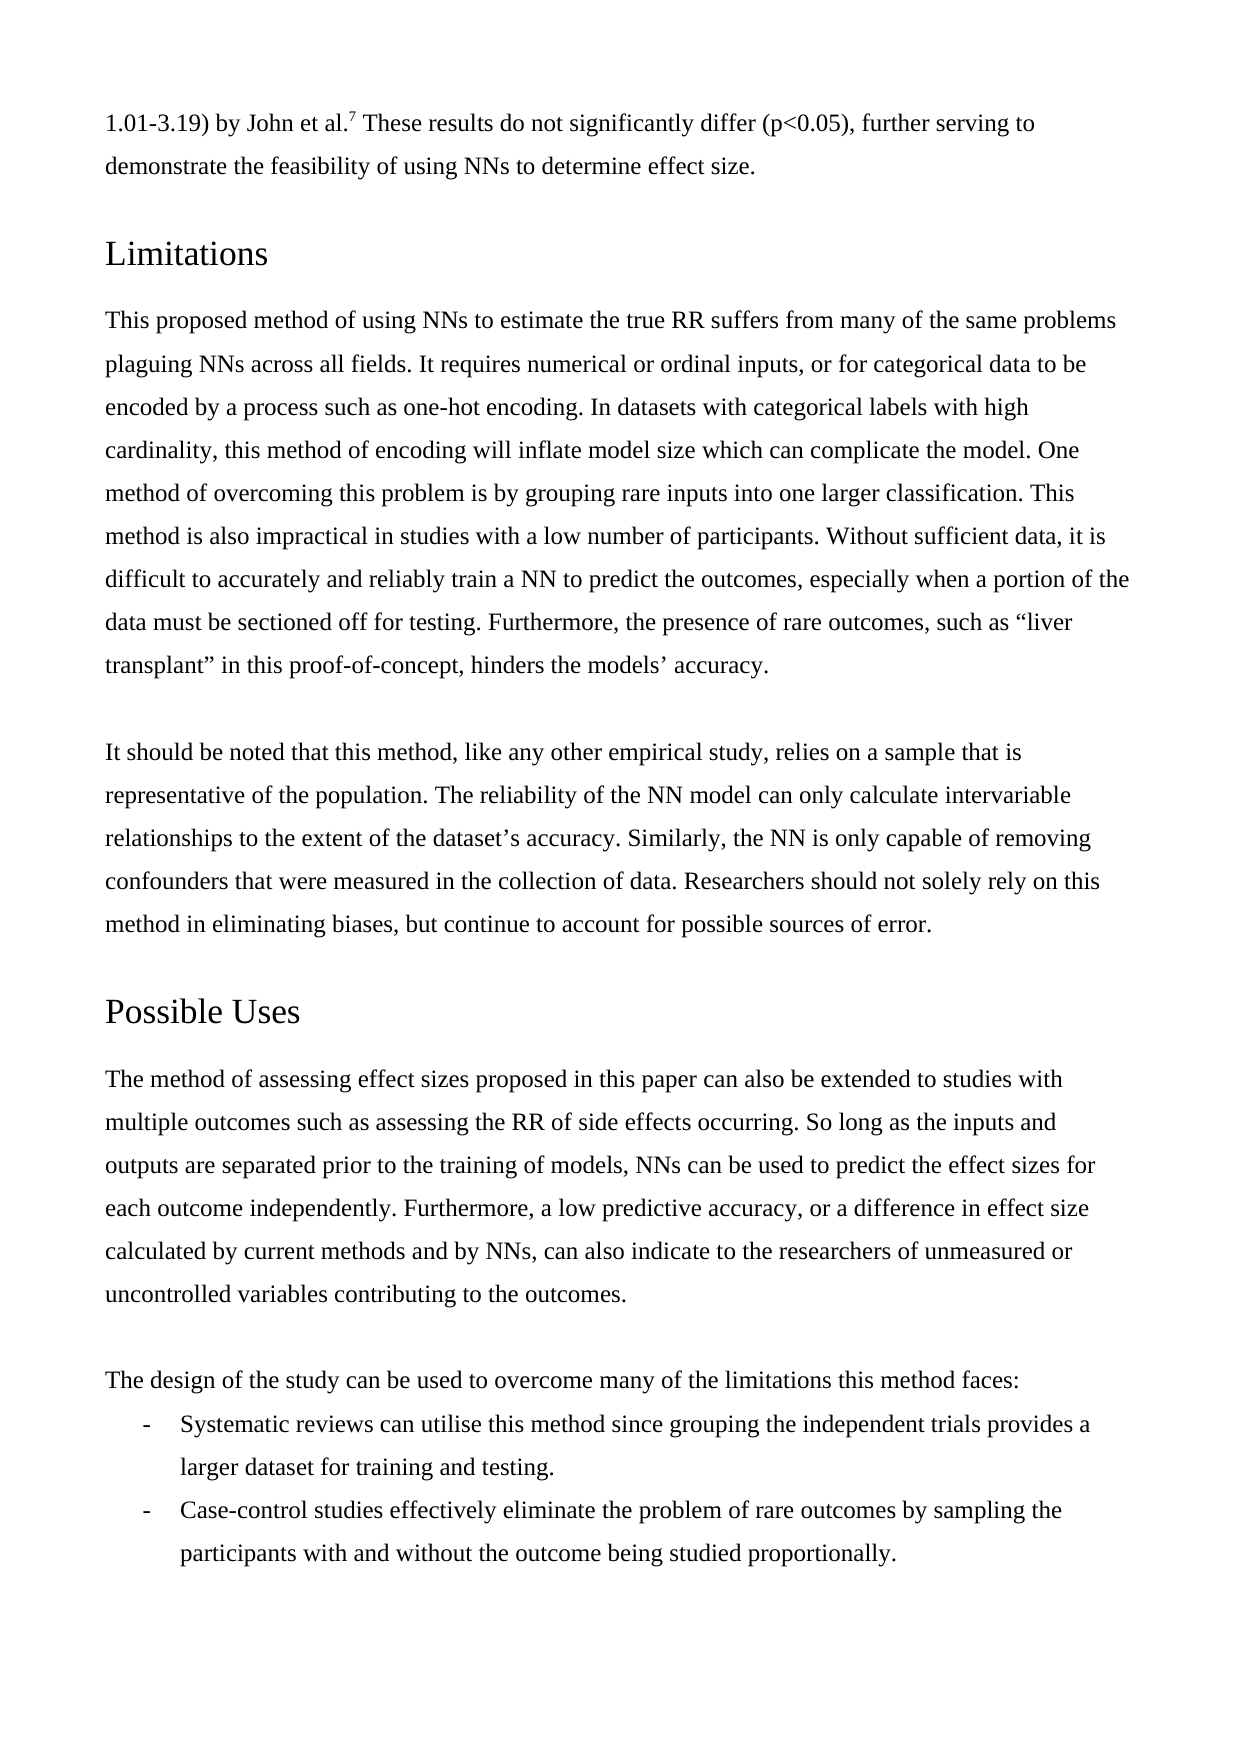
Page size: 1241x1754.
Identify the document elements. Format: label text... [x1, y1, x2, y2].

subtitle Limitations [105, 232, 1135, 273]
text The design of the study can be used to overcome many of the limitations this method faces: [105, 1366, 1135, 1394]
text This proposed method of using NNs to estimate the true RR suffers from many of the same problems plaguing NNs across all fields. It requires numerical or ordinal inputs, or for categorical data to be encoded by a process such as one-hot encoding. In datasets with categorical labels with high cardinality, this method of encoding will inflate model size which can complicate the model. One method of overcoming this problem is by grouping rare inputs into one larger classification. This method is also impractical in studies with a low number of participants. Without sufficient data, it is difficult to accurately and reliably train a NN to predict the outcomes, especially when a portion of the data must be sectioned off for testing. Furthermore, the presence of rare outcomes, such as “liver transplant” in this proof-of-concept, hinders the models’ accuracy. [105, 306, 1135, 679]
text It should be noted that this method, like any other empirical study, relies on a sample that is representative of the population. The reliability of the NN model can only calculate intervariable relationships to the extent of the dataset’s accuracy. Similarly, the NN is only capable of removing confounders that were measured in the collection of data. Researchers should not solely rely on this method in eliminating biases, but continue to account for possible sources of error. [105, 737, 1135, 938]
subtitle Possible Uses [105, 990, 1135, 1031]
text The method of assessing effect sizes proposed in this paper can also be extended to studies with multiple outcomes such as assessing the RR of side effects occurring. So long as the inputs and outputs are separated prior to the training of models, NNs can be used to predict the effect sizes for each outcome independently. Furthermore, a low predictive accuracy, or a difference in effect size calculated by current methods and by NNs, can also indicate to the researchers of unmeasured or uncontrolled variables contributing to the outcomes. [105, 1064, 1135, 1308]
list Systematic reviews can utilise this method since grouping the independent trials provides a larger dataset for training and testing. [142, 1409, 1135, 1481]
list Case-control studies effectively eliminate the problem of rare outcomes by sampling the participants with and without the outcome being studied proportionally. [142, 1495, 1135, 1567]
